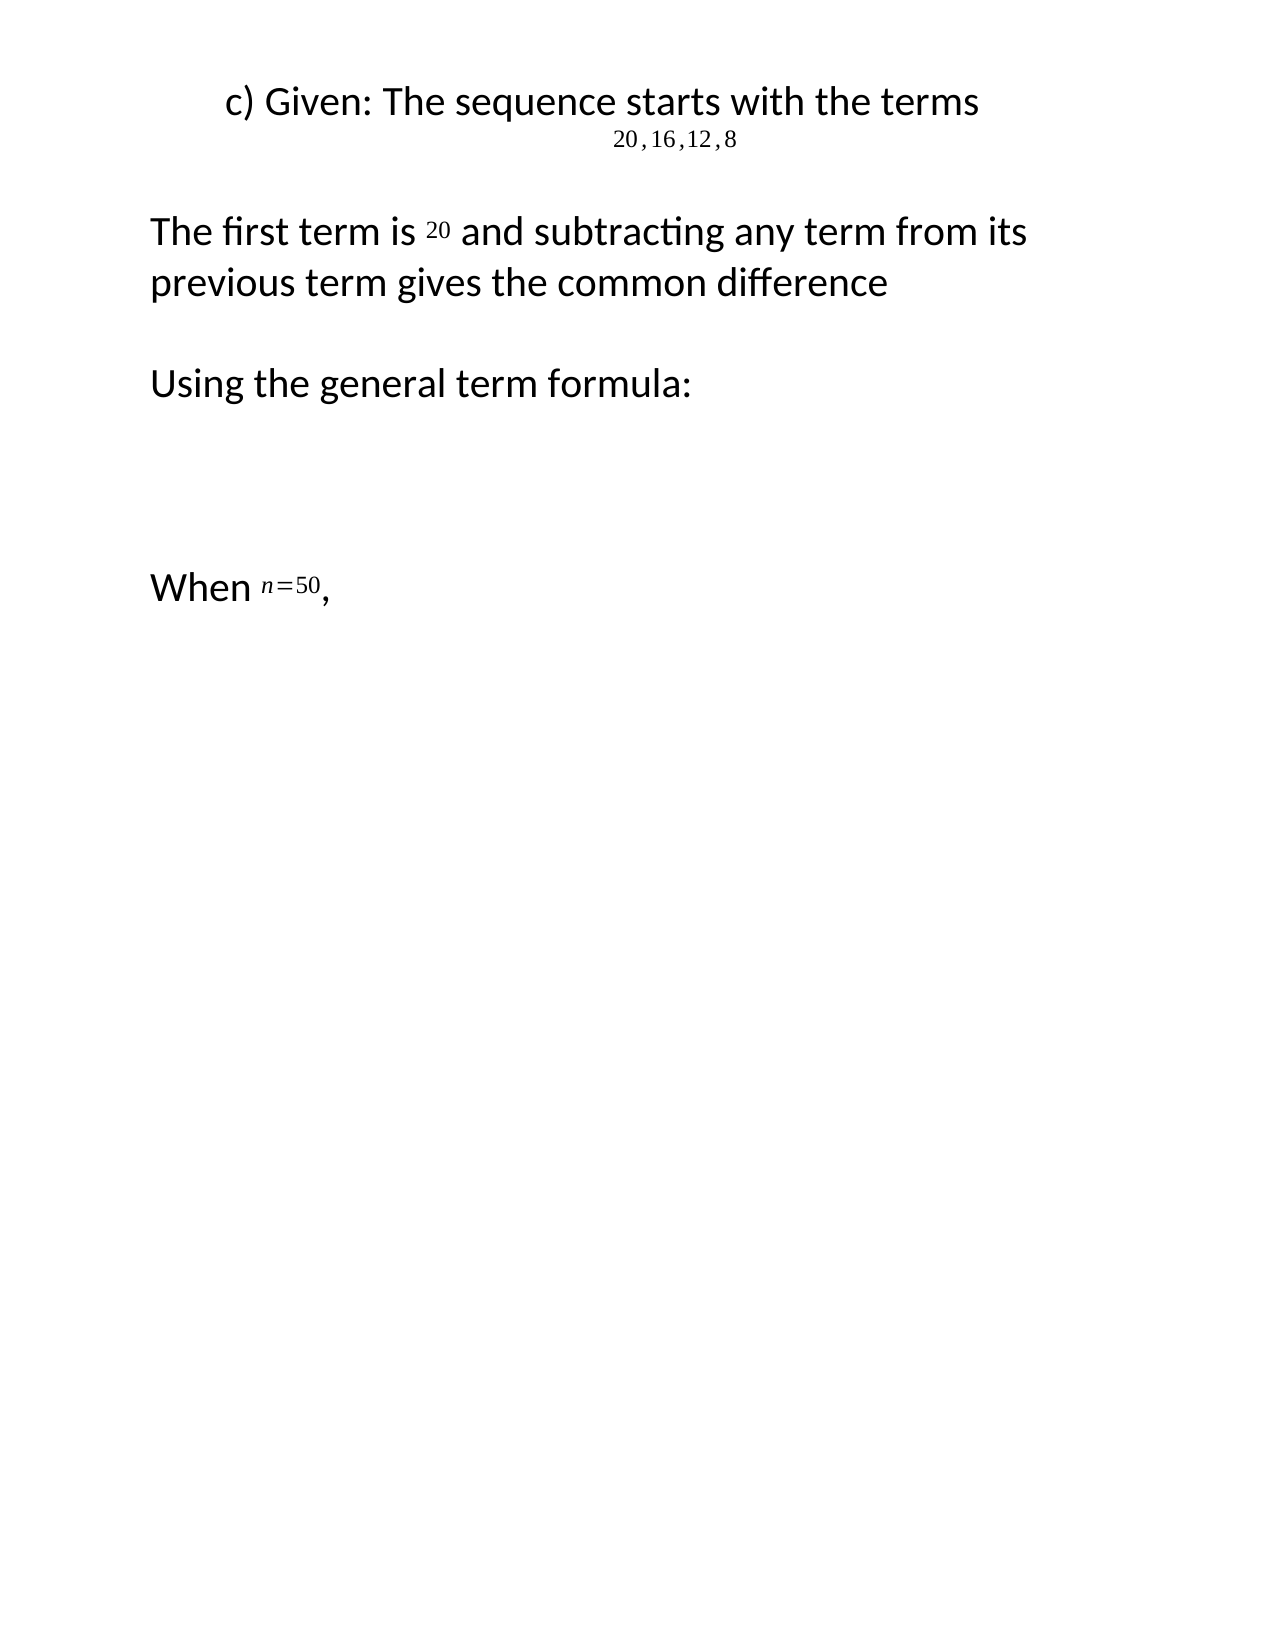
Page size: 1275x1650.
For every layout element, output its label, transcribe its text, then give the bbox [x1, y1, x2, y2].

text The first term is and subtracting any term from its previous term gives the common difference [150, 205, 1125, 306]
text Using the general term formula: [150, 357, 1125, 408]
text When , [150, 561, 1125, 611]
text c) Given: The sequence starts with the terms [225, 75, 1125, 126]
